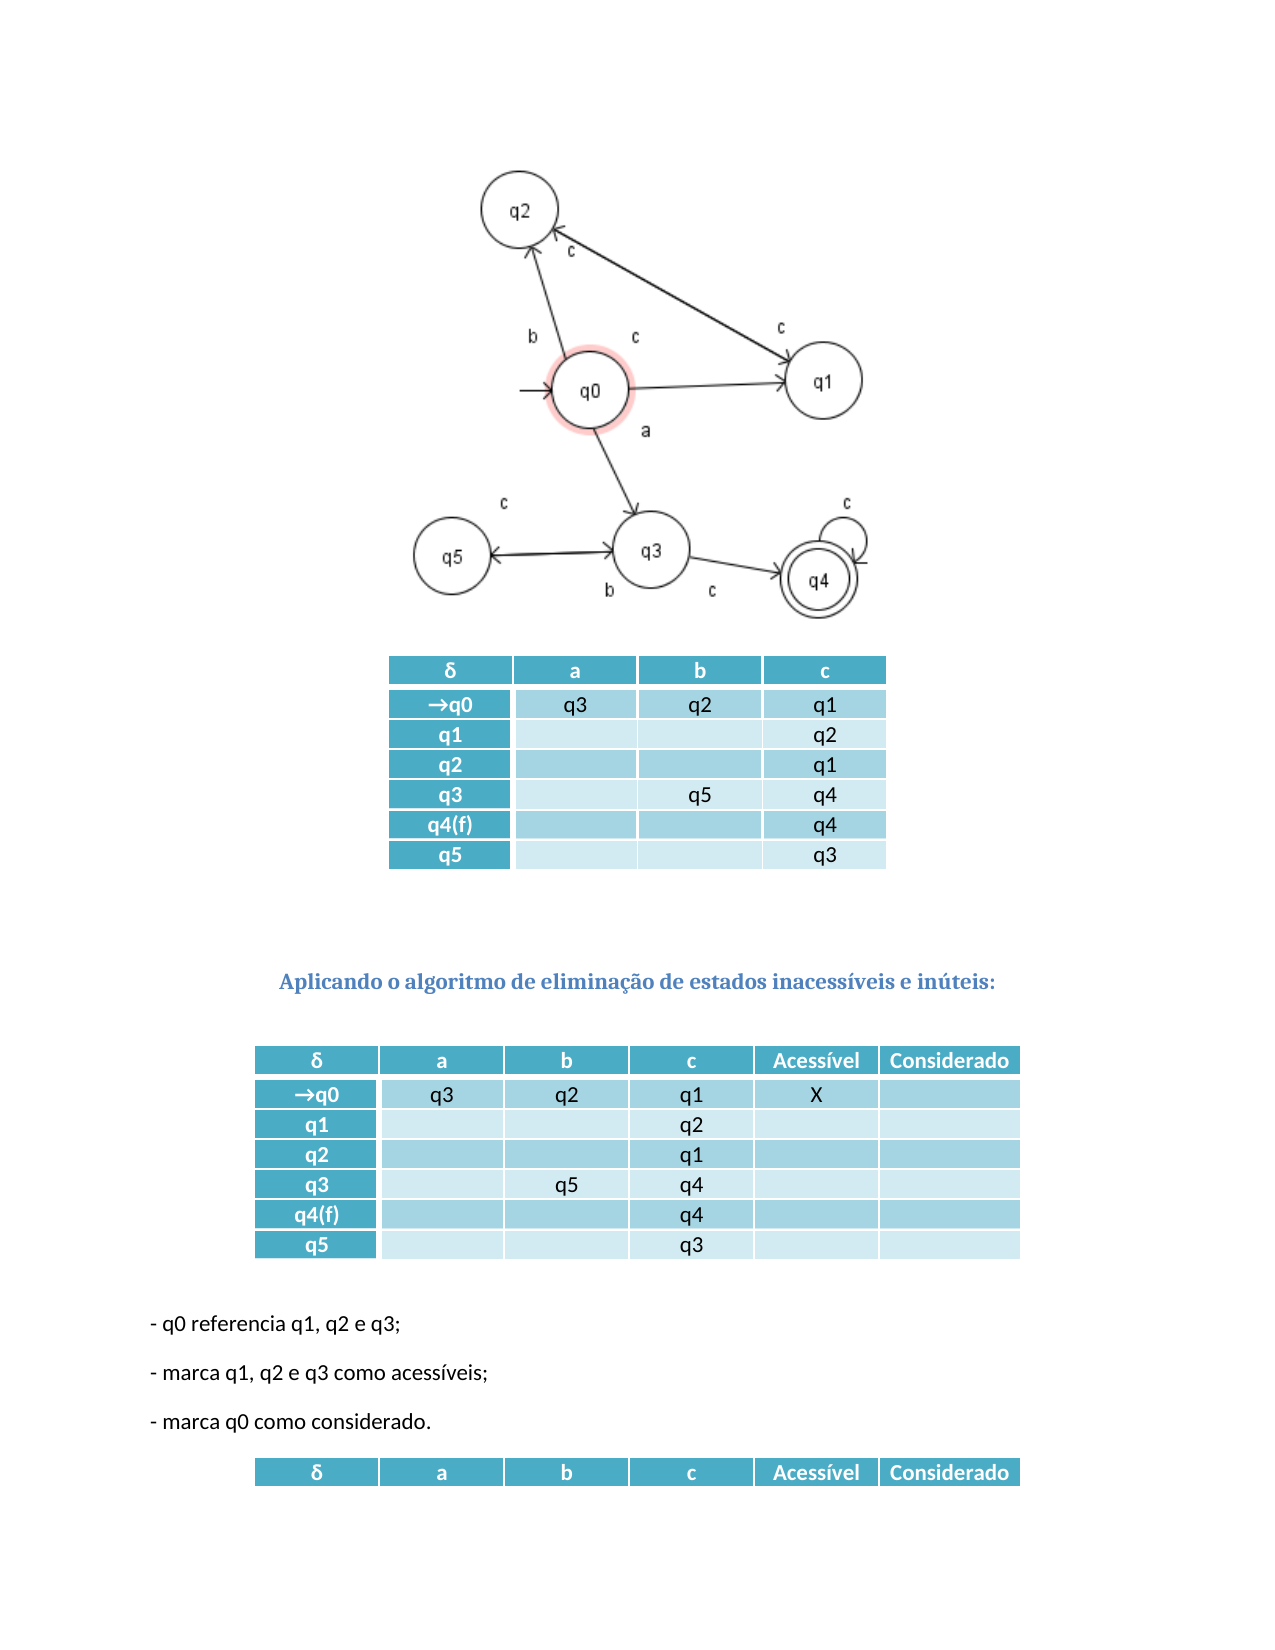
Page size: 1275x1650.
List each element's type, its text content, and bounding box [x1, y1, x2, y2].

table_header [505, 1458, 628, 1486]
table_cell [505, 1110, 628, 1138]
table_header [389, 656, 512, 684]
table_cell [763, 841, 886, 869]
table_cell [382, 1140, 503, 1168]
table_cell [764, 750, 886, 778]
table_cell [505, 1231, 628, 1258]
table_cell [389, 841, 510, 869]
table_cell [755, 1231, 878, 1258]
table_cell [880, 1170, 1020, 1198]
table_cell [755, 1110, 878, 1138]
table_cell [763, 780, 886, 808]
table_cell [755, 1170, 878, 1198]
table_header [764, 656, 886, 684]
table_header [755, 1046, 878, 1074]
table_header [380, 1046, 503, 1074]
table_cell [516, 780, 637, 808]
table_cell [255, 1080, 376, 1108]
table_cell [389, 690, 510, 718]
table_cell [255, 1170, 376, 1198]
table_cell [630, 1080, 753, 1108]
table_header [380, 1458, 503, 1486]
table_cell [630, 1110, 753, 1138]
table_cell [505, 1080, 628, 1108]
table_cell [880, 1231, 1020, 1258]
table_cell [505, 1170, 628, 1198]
picture [390, 150, 885, 633]
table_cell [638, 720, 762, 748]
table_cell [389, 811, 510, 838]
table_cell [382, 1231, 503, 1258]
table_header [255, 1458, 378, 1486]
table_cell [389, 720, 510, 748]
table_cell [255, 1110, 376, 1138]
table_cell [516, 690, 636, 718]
text - marca q0 como considerado. [150, 1407, 1125, 1435]
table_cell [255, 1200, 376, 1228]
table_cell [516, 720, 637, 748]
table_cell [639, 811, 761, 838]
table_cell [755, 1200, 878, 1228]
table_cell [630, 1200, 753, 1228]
text - q0 referencia q1, q2 e q3; [150, 1309, 1125, 1337]
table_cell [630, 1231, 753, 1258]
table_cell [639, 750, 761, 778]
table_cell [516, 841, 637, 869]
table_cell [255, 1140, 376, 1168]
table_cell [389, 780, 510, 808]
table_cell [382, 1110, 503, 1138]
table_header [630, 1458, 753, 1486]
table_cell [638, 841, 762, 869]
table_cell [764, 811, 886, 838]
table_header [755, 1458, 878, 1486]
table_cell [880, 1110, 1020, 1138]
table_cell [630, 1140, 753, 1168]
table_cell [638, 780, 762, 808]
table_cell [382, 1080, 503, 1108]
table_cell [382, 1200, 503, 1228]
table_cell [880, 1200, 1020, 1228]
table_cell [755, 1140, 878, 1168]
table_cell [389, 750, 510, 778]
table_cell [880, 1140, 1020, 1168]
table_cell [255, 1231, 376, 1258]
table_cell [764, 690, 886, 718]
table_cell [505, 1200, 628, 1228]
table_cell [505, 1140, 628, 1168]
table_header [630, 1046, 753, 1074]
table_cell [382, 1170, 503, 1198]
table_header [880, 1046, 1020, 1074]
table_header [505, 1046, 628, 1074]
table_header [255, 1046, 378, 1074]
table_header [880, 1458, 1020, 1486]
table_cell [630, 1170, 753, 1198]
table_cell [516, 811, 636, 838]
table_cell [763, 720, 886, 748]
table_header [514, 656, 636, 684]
text - marca q1, q2 e q3 como acessíveis; [150, 1358, 1125, 1386]
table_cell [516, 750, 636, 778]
subtitle Aplicando o algoritmo de eliminação de estados inacessíveis e inúteis: [150, 968, 1125, 995]
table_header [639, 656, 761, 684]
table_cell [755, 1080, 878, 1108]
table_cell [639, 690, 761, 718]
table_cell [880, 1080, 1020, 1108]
